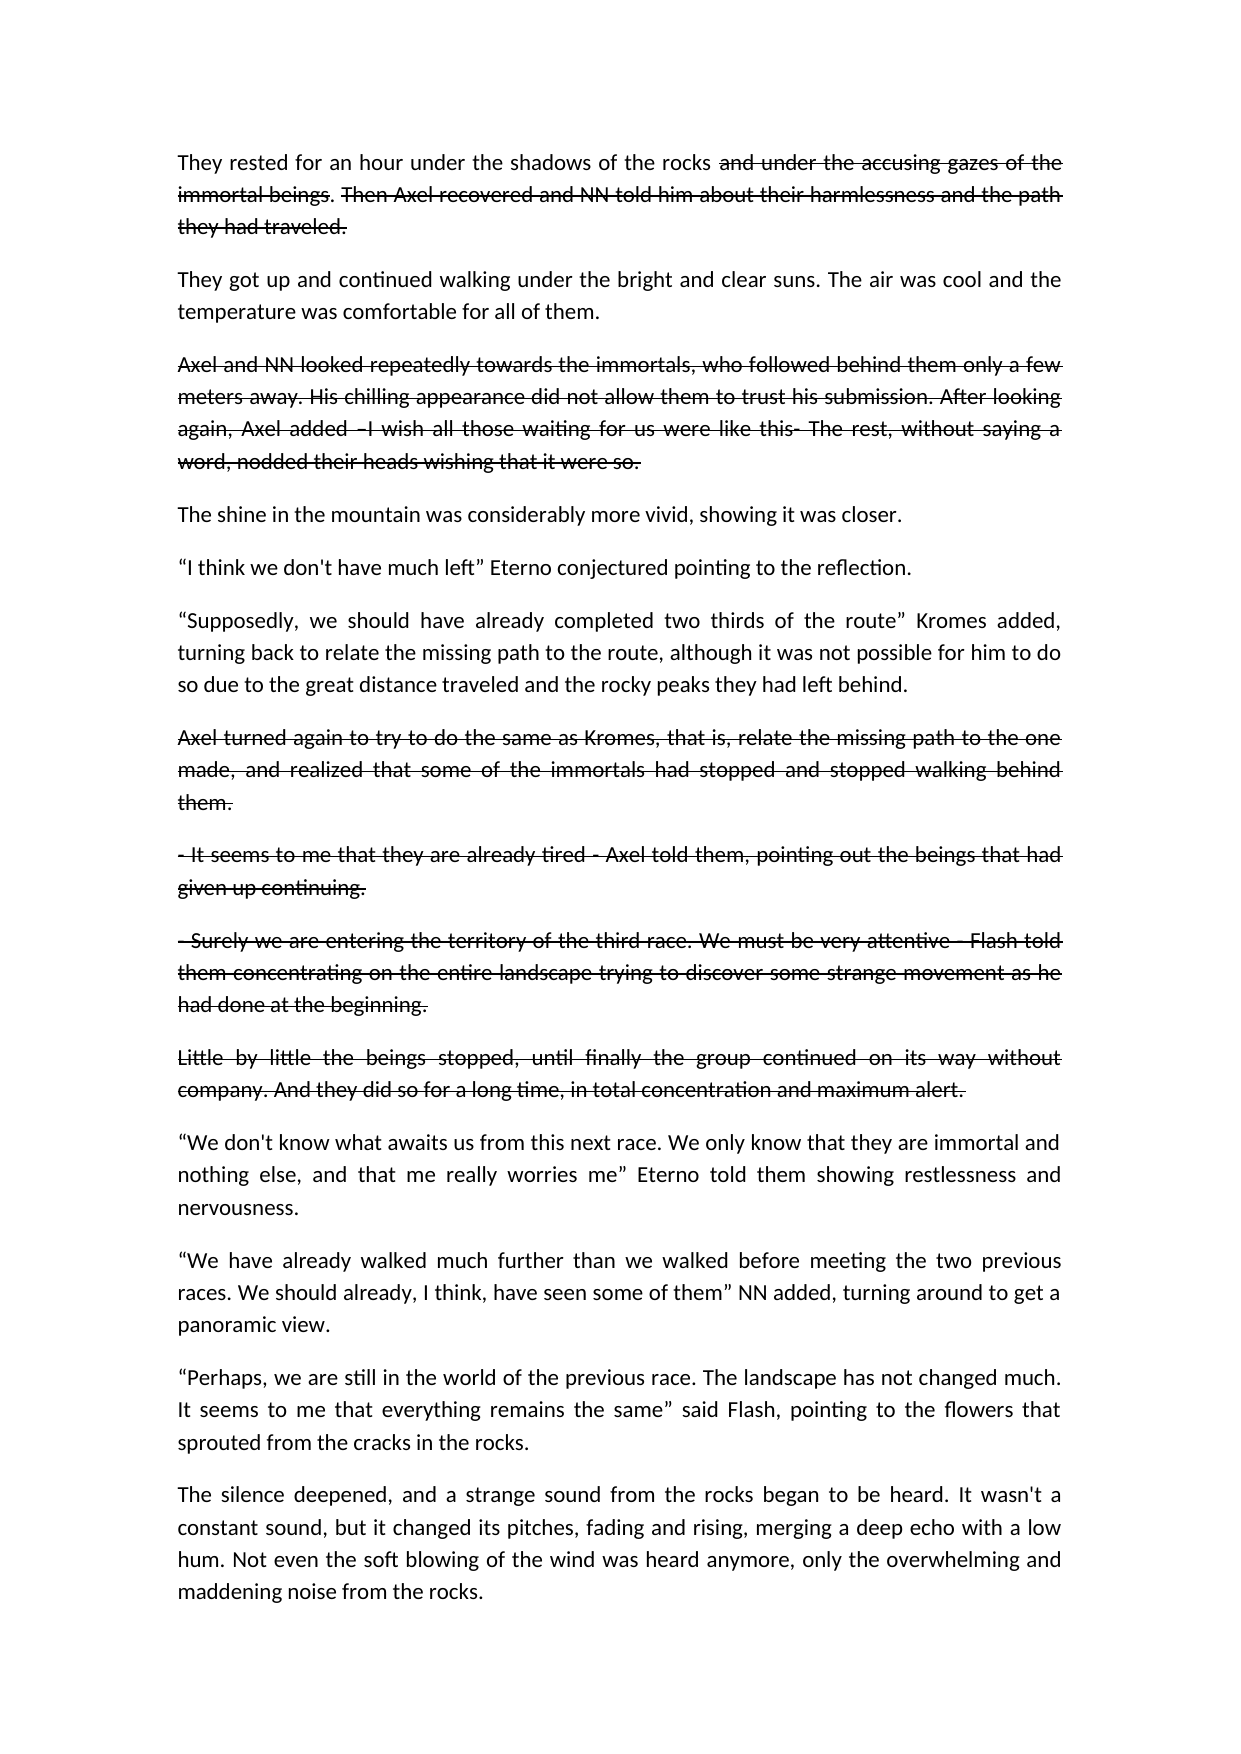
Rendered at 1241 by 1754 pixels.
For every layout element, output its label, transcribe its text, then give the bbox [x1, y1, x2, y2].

text Little by little the beings stopped, until finally the group continued on its way without company. And they did so for a long time, in total concentration and maximum alert. [177, 1043, 1063, 1103]
text - It seems to me that they are already tired - Axel told them, pointing out the beings that had given up continuing. [177, 857, 1063, 901]
text Axel and NN looked repeatedly towards the immortals, who followed behind them only a few meters away. His chilling appearance did not allow them to trust his submission. After looking again, Axel added –I wish all those waiting for us were like this- The rest, without saying a word, nodded their heads wishing that it were so. [177, 367, 1063, 475]
text “Supposedly, we should have already completed two thirds of the route” Kromes added, turning back to relate the missing path to the route, although it was not possible for him to do so due to the great distance traveled and the rocky peaks they had left behind. [177, 606, 1063, 698]
text - It seems to me that they are already tired - Axel told them, pointing out the beings that had given up continuing. [177, 841, 1063, 856]
text “I think we don't have much left” Eterno conjectured pointing to the reflection. [177, 553, 1063, 581]
text “We have already walked much further than we walked before meeting the two previous races. We should already, I think, have seen some of them” NN added, turning around to get a panoramic view. [177, 1246, 1063, 1338]
text “We don't know what awaits us from this next race. We only know that they are immortal and nothing else, and that me really worries me” Eterno told them showing restlessness and nervousness. [177, 1128, 1063, 1221]
text They got up and continued walking under the bright and clear suns. The air was cool and the temperature was comfortable for all of them. [177, 265, 1063, 325]
text They rested for an hour under the shadows of the rocks and under the accusing gazes of the immortal beings. Then Axel recovered and NN told him about their harmlessness and the path they had traveled. [177, 148, 1063, 240]
text - Surely we are entering the territory of the third race. We must be very attentive - Flash told them concentrating on the entire landscape trying to discover some strange movement as he had done at the beginning. [177, 926, 1063, 941]
text Axel turned again to try to do the same as Kromes, that is, relate the missing path to the one made, and realized that some of the immortals had stopped and stopped walking behind them. [177, 772, 1063, 816]
text Axel turned again to try to do the same as Kromes, that is, relate the missing path to the one made, and realized that some of the immortals had stopped and stopped walking behind them. [177, 723, 1063, 771]
text - Surely we are entering the territory of the third race. We must be very attentive - Flash told them concentrating on the entire landscape trying to discover some strange movement as he had done at the beginning. [177, 942, 1063, 1018]
text The shine in the mountain was considerably more vivid, showing it was closer. [177, 500, 1063, 528]
text “Perhaps, we are still in the world of the previous race. The landscape has not changed much. It seems to me that everything remains the same” said Flash, pointing to the flowers that sprouted from the cracks in the rocks. [177, 1363, 1063, 1456]
text The silence deepened, and a strange sound from the rocks began to be heard. It wasn't a constant sound, but it changed its pitches, fading and rising, merging a deep echo with a low hum. Not even the soft blowing of the wind was heard anymore, only the overwhelming and maddening noise from the rocks. [177, 1481, 1063, 1605]
